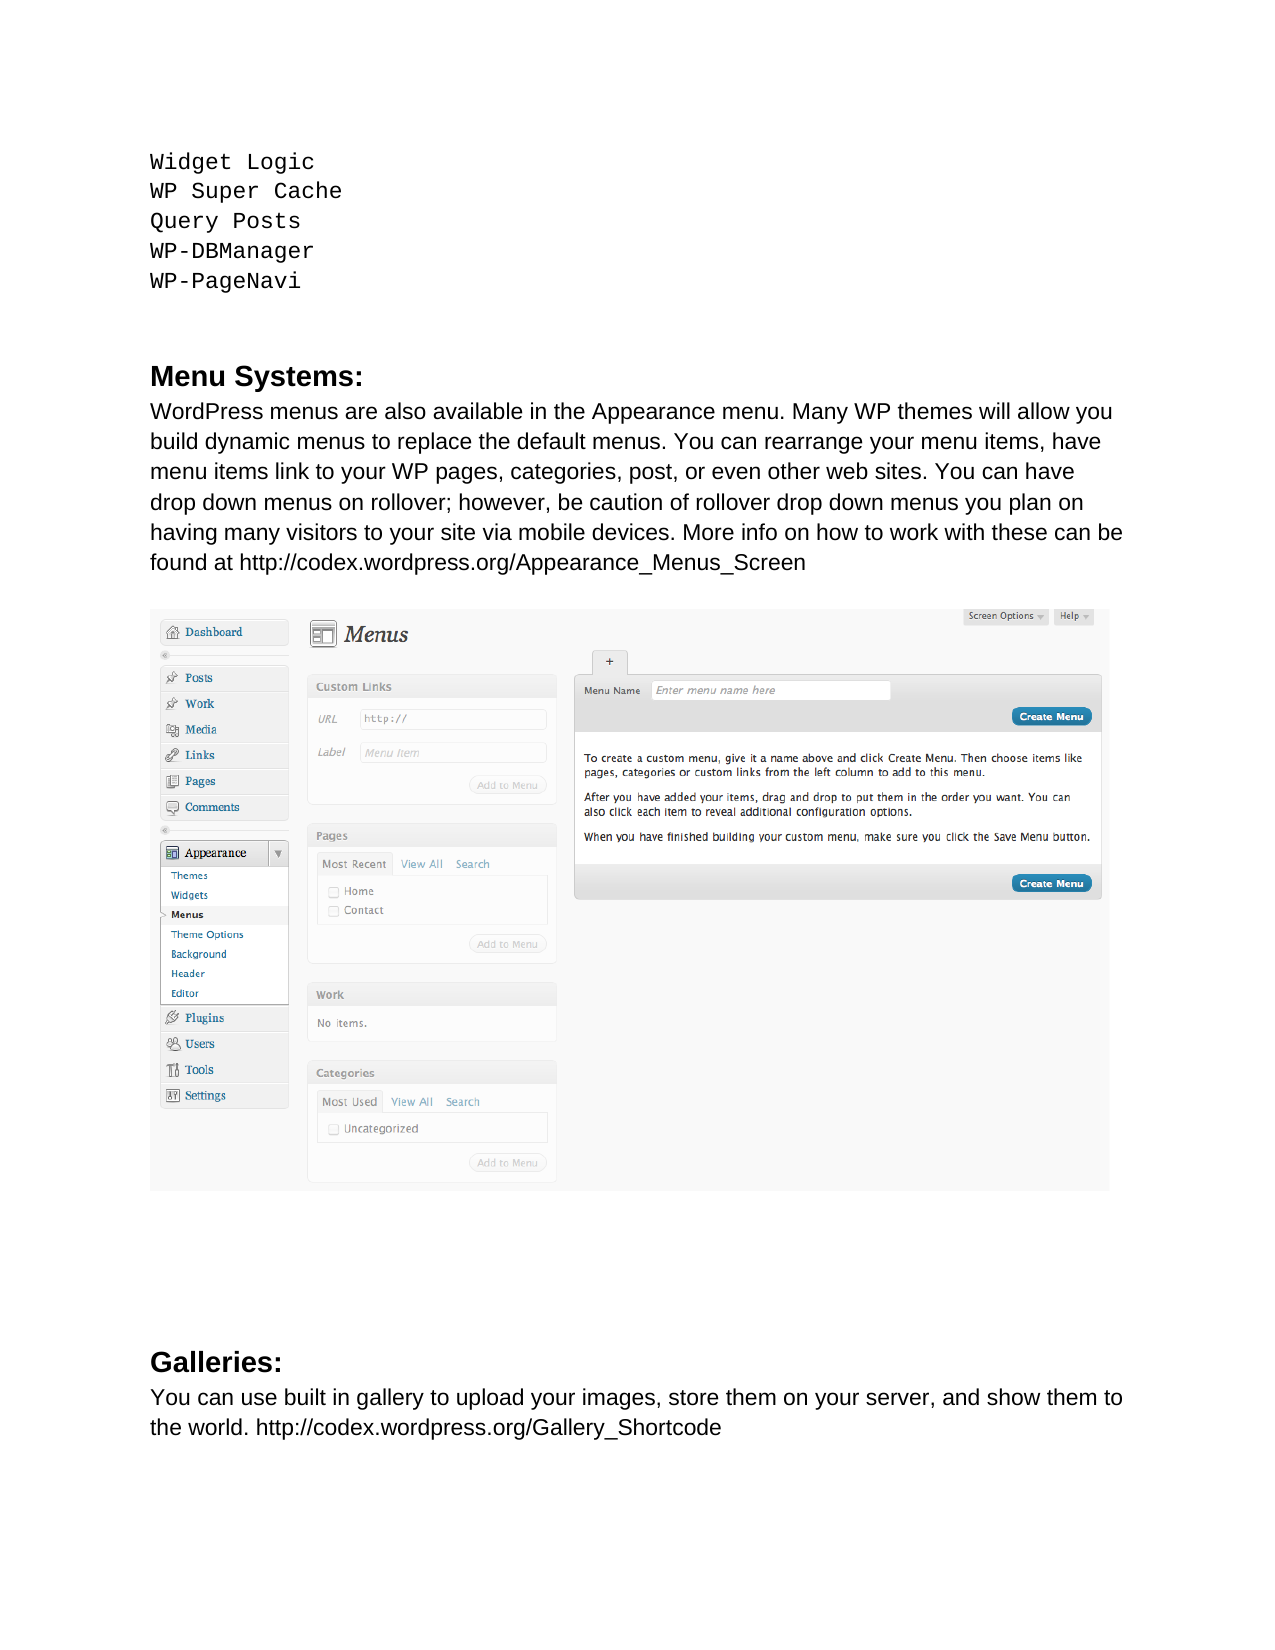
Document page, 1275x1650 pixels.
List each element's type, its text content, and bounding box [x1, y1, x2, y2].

text WordPress menus are also available in the Appearance menu. Many WP themes will allow you build dynamic menus to replace the default menus. You can rearrange your menu items, have menu items link to your WP pages, categories, post, or even other web sites. You can have drop down menus on rollover; however, be caution of rollover drop down menus you plan on having many visitors to your site via mobile devices. More info on how to work with these can be found at http://codex.wordpress.org/Appearance_Menus_Screen [150, 398, 1125, 575]
text Query Posts [150, 209, 1125, 236]
text You can use built in gallery to upload your images, store them on your server, and show them to the world. http://codex.wordpress.org/Gallery_Shortcode [150, 1384, 1125, 1441]
text WP-PageNavi [150, 269, 1125, 295]
text Menu Systems: [150, 359, 1125, 393]
picture [150, 609, 1110, 1191]
text WP-DBManager [150, 239, 1125, 265]
text Widget Logic [150, 150, 1125, 176]
text WP Super Cache [150, 180, 1125, 206]
text Galleries: [150, 1346, 1125, 1379]
